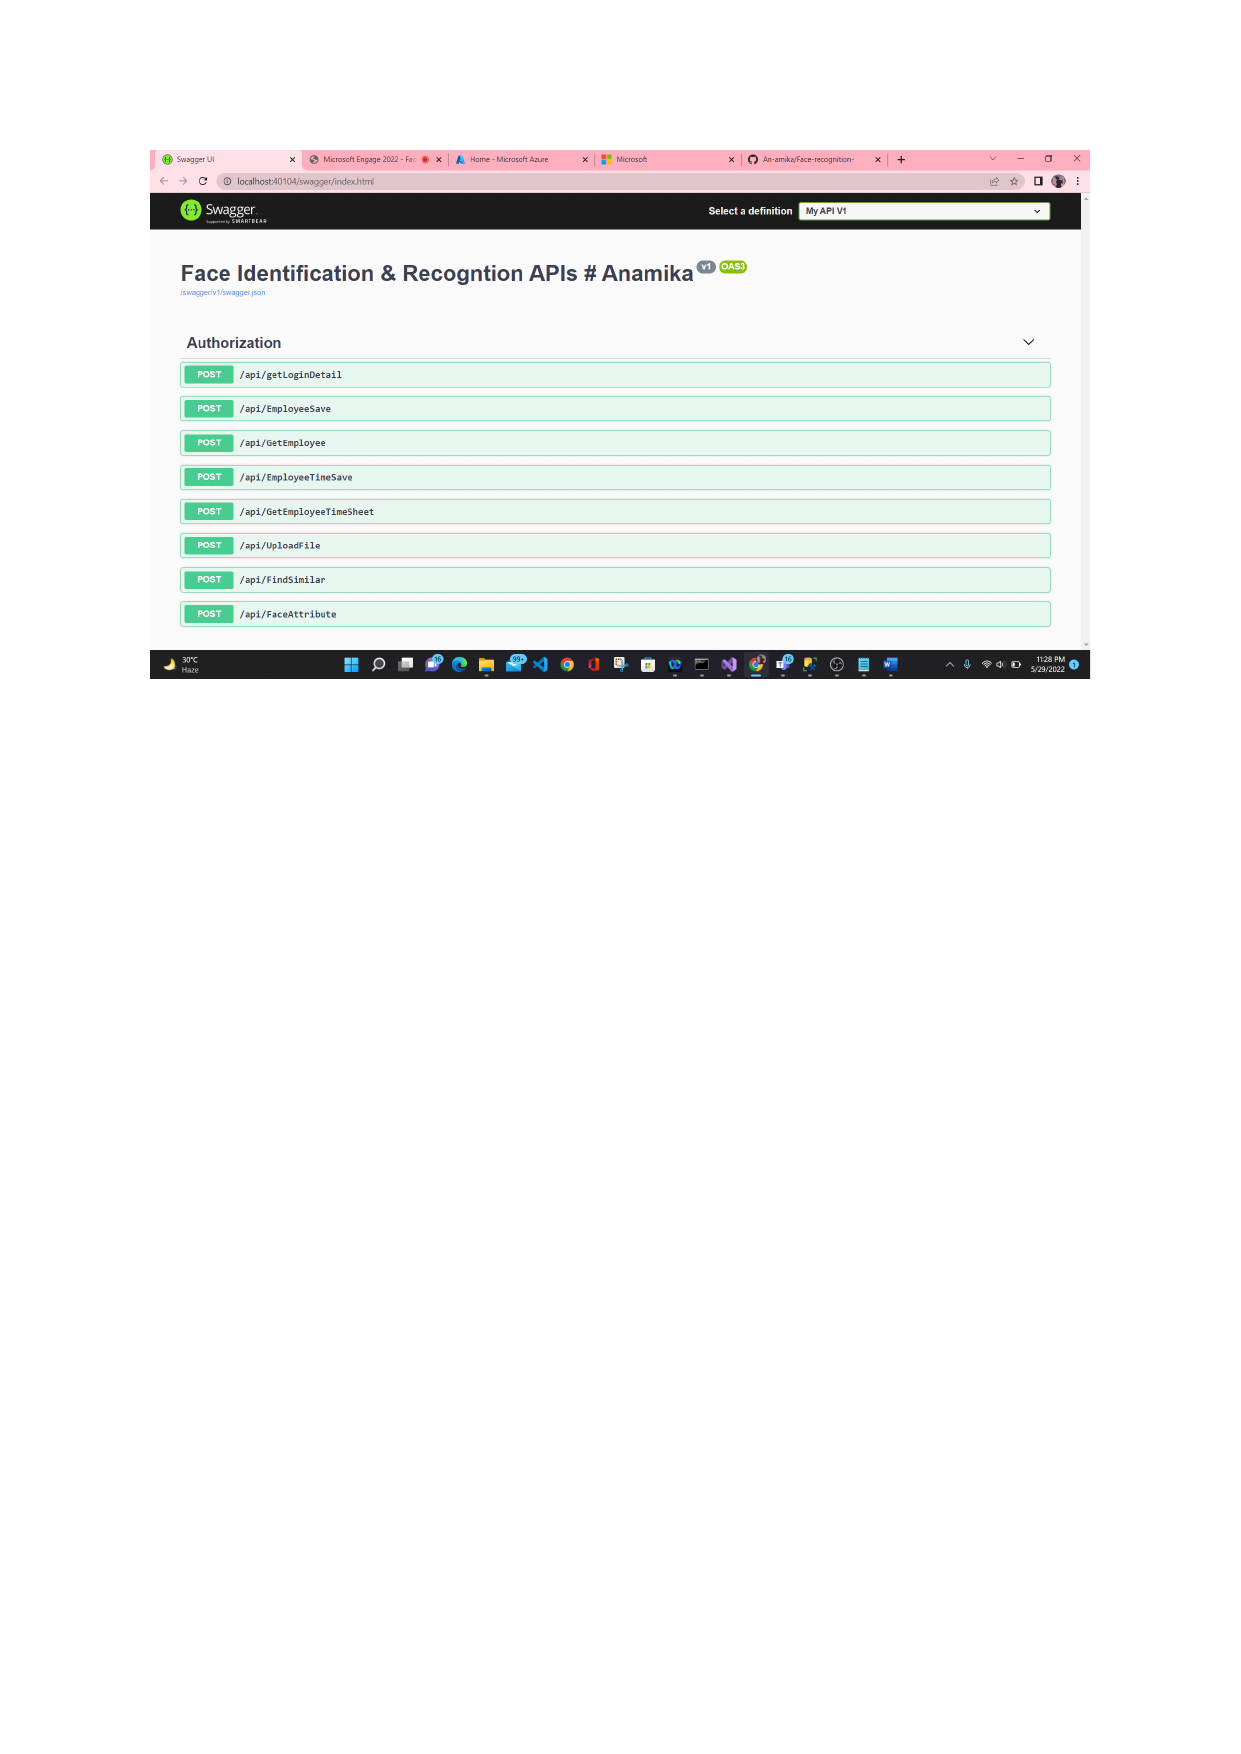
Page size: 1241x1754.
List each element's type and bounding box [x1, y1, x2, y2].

picture [150, 150, 1091, 679]
